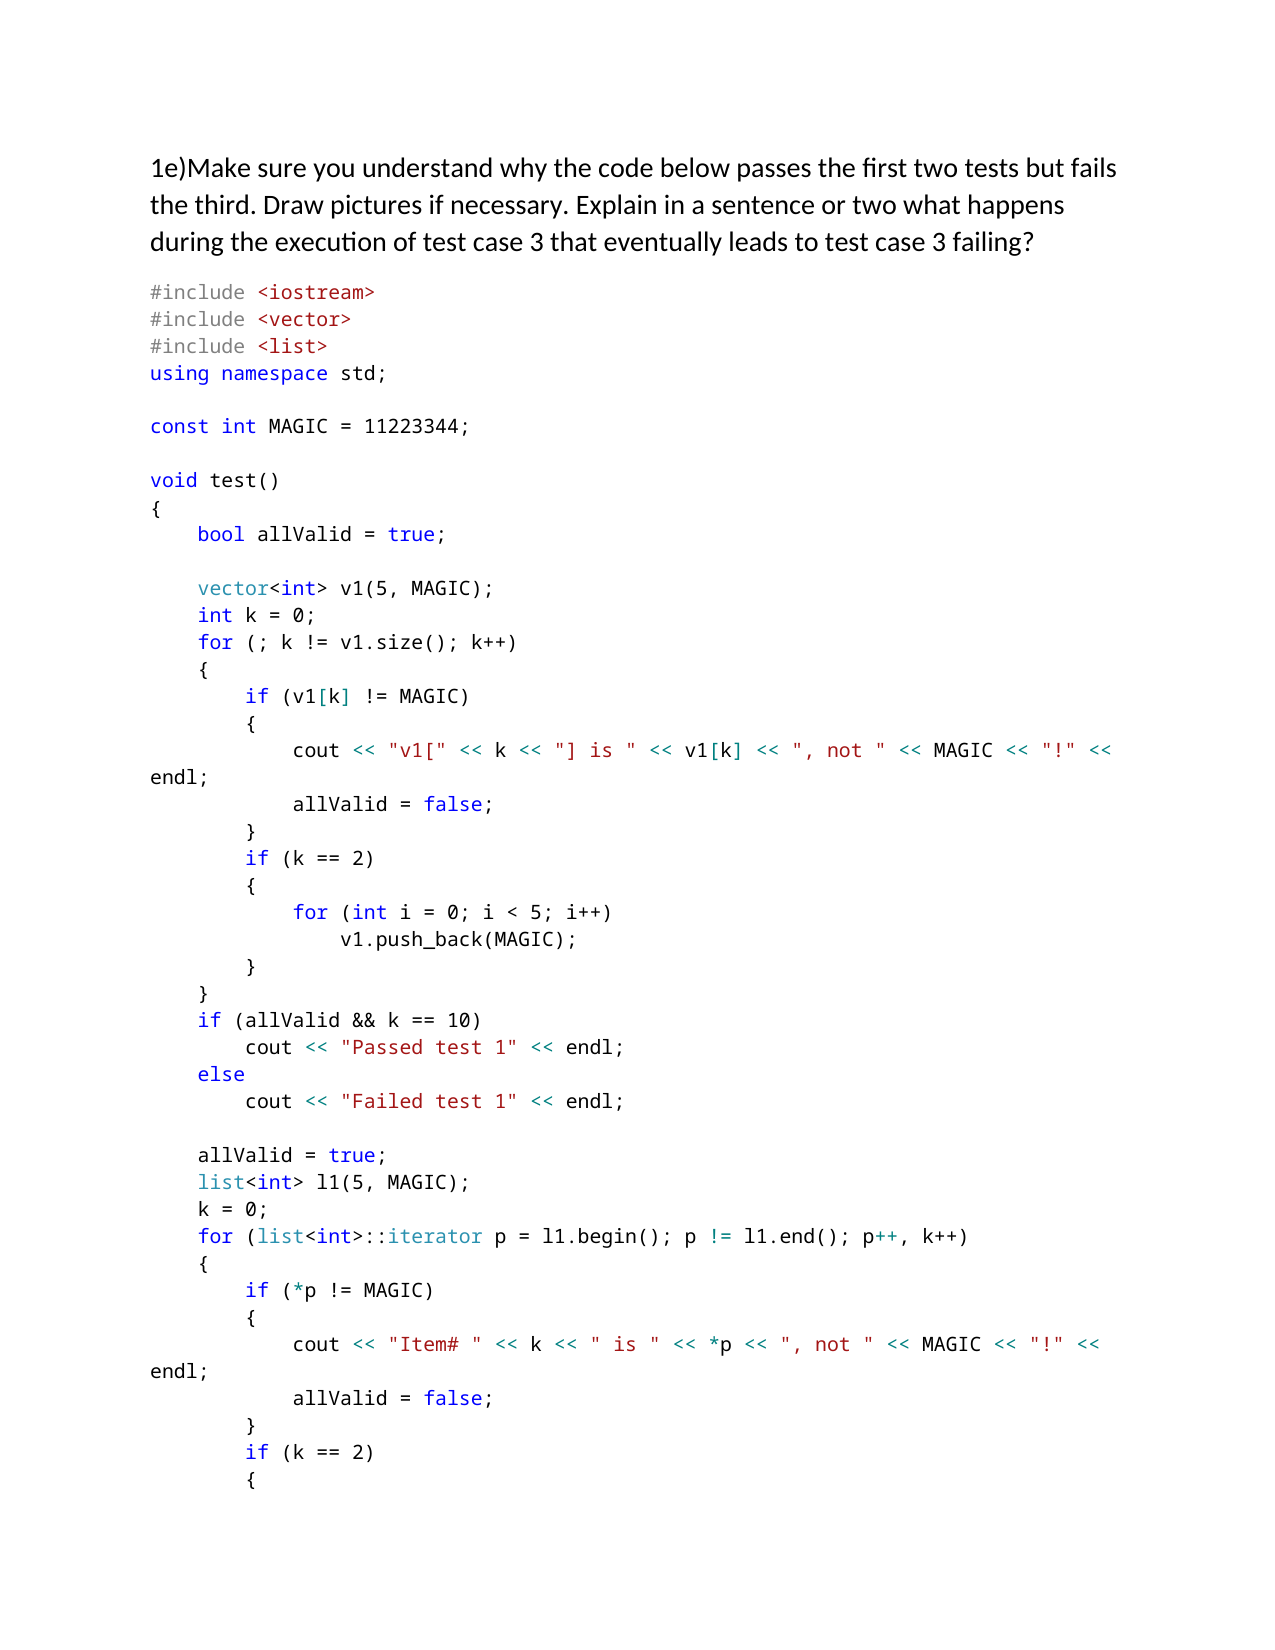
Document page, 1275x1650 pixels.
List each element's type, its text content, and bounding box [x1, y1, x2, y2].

text } [150, 952, 1125, 979]
text allValid = true; [150, 1141, 1125, 1168]
text if (v1[k] != MAGIC) [150, 683, 1125, 709]
text } [150, 979, 1125, 1006]
text for (int i = 0; i < 5; i++) [150, 898, 1125, 925]
text } [150, 817, 1125, 844]
text for (; k != v1.size(); k++) [150, 629, 1125, 656]
text 1e)Make sure you understand why the code below passes the first two tests but fails the third. Draw pictures if necessary. Explain in a sentence or two what happens during the execution of test case 3 that eventually leads to test case 3 failing? [150, 150, 1125, 258]
text if (k == 2) [150, 844, 1125, 871]
text { [150, 494, 1125, 521]
text { [150, 871, 1125, 898]
text { [150, 1303, 1125, 1330]
text { [150, 656, 1125, 683]
text if (allValid && k == 10) [150, 1006, 1125, 1033]
text if (k == 2) [150, 1438, 1125, 1465]
text allValid = false; [150, 1384, 1125, 1411]
text list<int> l1(5, MAGIC); [150, 1168, 1125, 1195]
text } [150, 1411, 1125, 1438]
text int k = 0; [150, 602, 1125, 629]
text vector<int> v1(5, MAGIC); [150, 575, 1125, 602]
text #include <vector> [150, 305, 1125, 332]
text allValid = false; [150, 791, 1125, 817]
text cout << "Item# " << k << " is " << *p << ", not " << MAGIC << "!" << endl; [150, 1330, 1125, 1384]
text const int MAGIC = 11223344; [150, 413, 1125, 440]
text using namespace std; [150, 359, 1125, 386]
text for (list<int>::iterator p = l1.begin(); p != l1.end(); p++, k++) [150, 1222, 1125, 1249]
text else [150, 1060, 1125, 1087]
text #include <list> [150, 332, 1125, 359]
text { [150, 1249, 1125, 1276]
text k = 0; [150, 1195, 1125, 1222]
text bool allValid = true; [150, 521, 1125, 548]
text { [150, 709, 1125, 737]
text cout << "Failed test 1" << endl; [150, 1087, 1125, 1114]
text #include <iostream> [150, 278, 1125, 305]
text cout << "Passed test 1" << endl; [150, 1033, 1125, 1060]
text void test() [150, 467, 1125, 494]
text v1.push_back(MAGIC); [150, 925, 1125, 952]
text { [150, 1465, 1125, 1492]
text cout << "v1[" << k << "] is " << v1[k] << ", not " << MAGIC << "!" << endl; [150, 737, 1125, 791]
text if (*p != MAGIC) [150, 1276, 1125, 1303]
